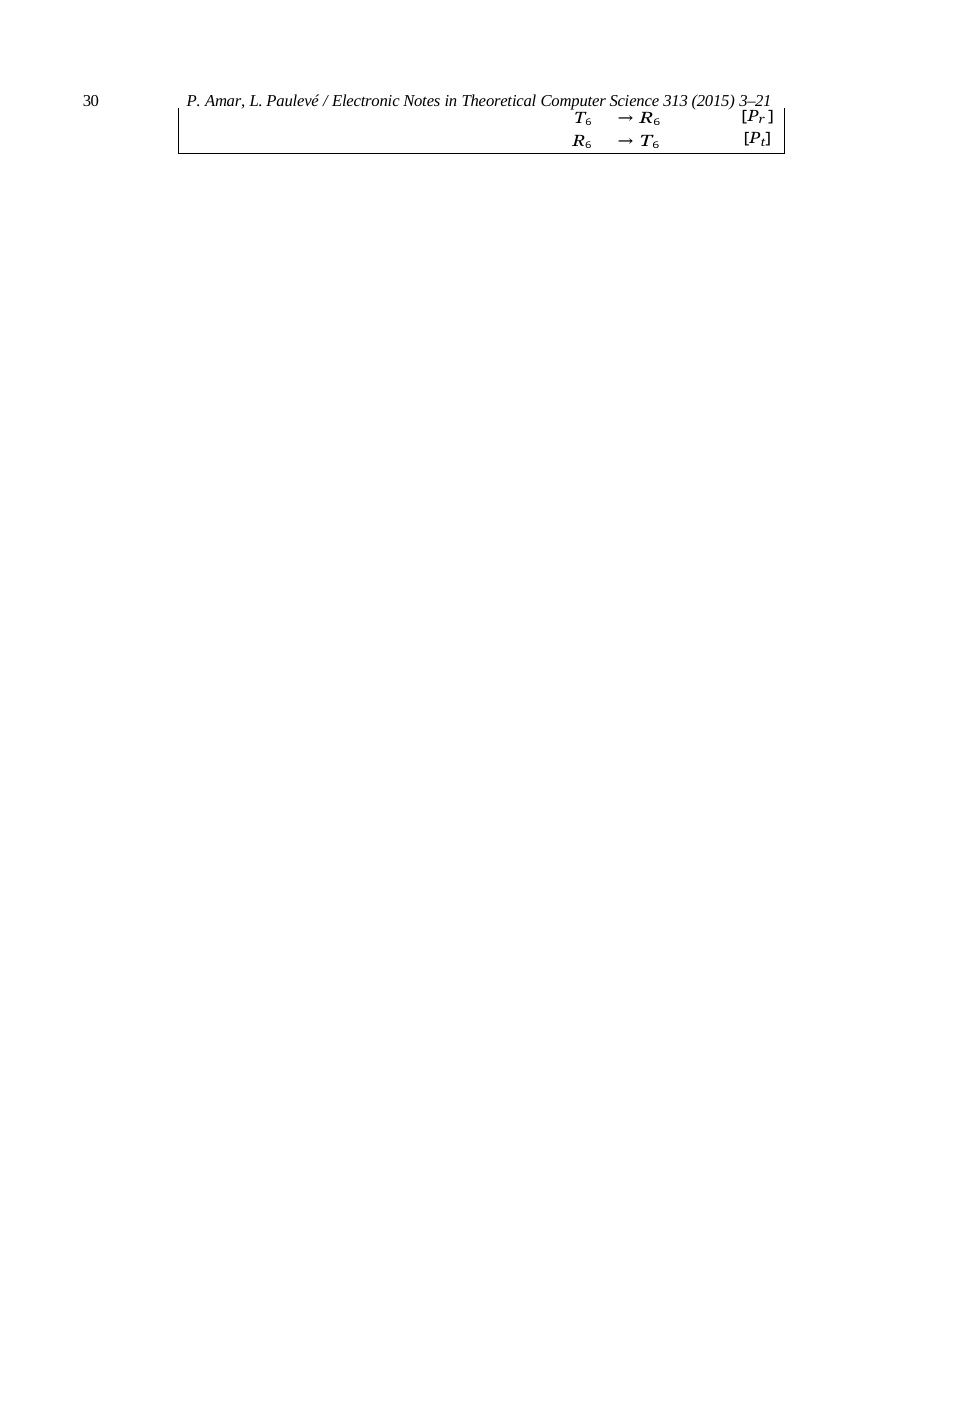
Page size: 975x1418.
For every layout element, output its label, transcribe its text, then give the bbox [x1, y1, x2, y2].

table_cell R6 [179, 131, 604, 153]
table_cell → R6 [604, 108, 730, 131]
table_cell [Pt] [730, 131, 784, 153]
table_cell → T6 [604, 131, 730, 153]
table_cell T6 [179, 108, 604, 131]
table_cell [Pr ] [730, 108, 784, 131]
